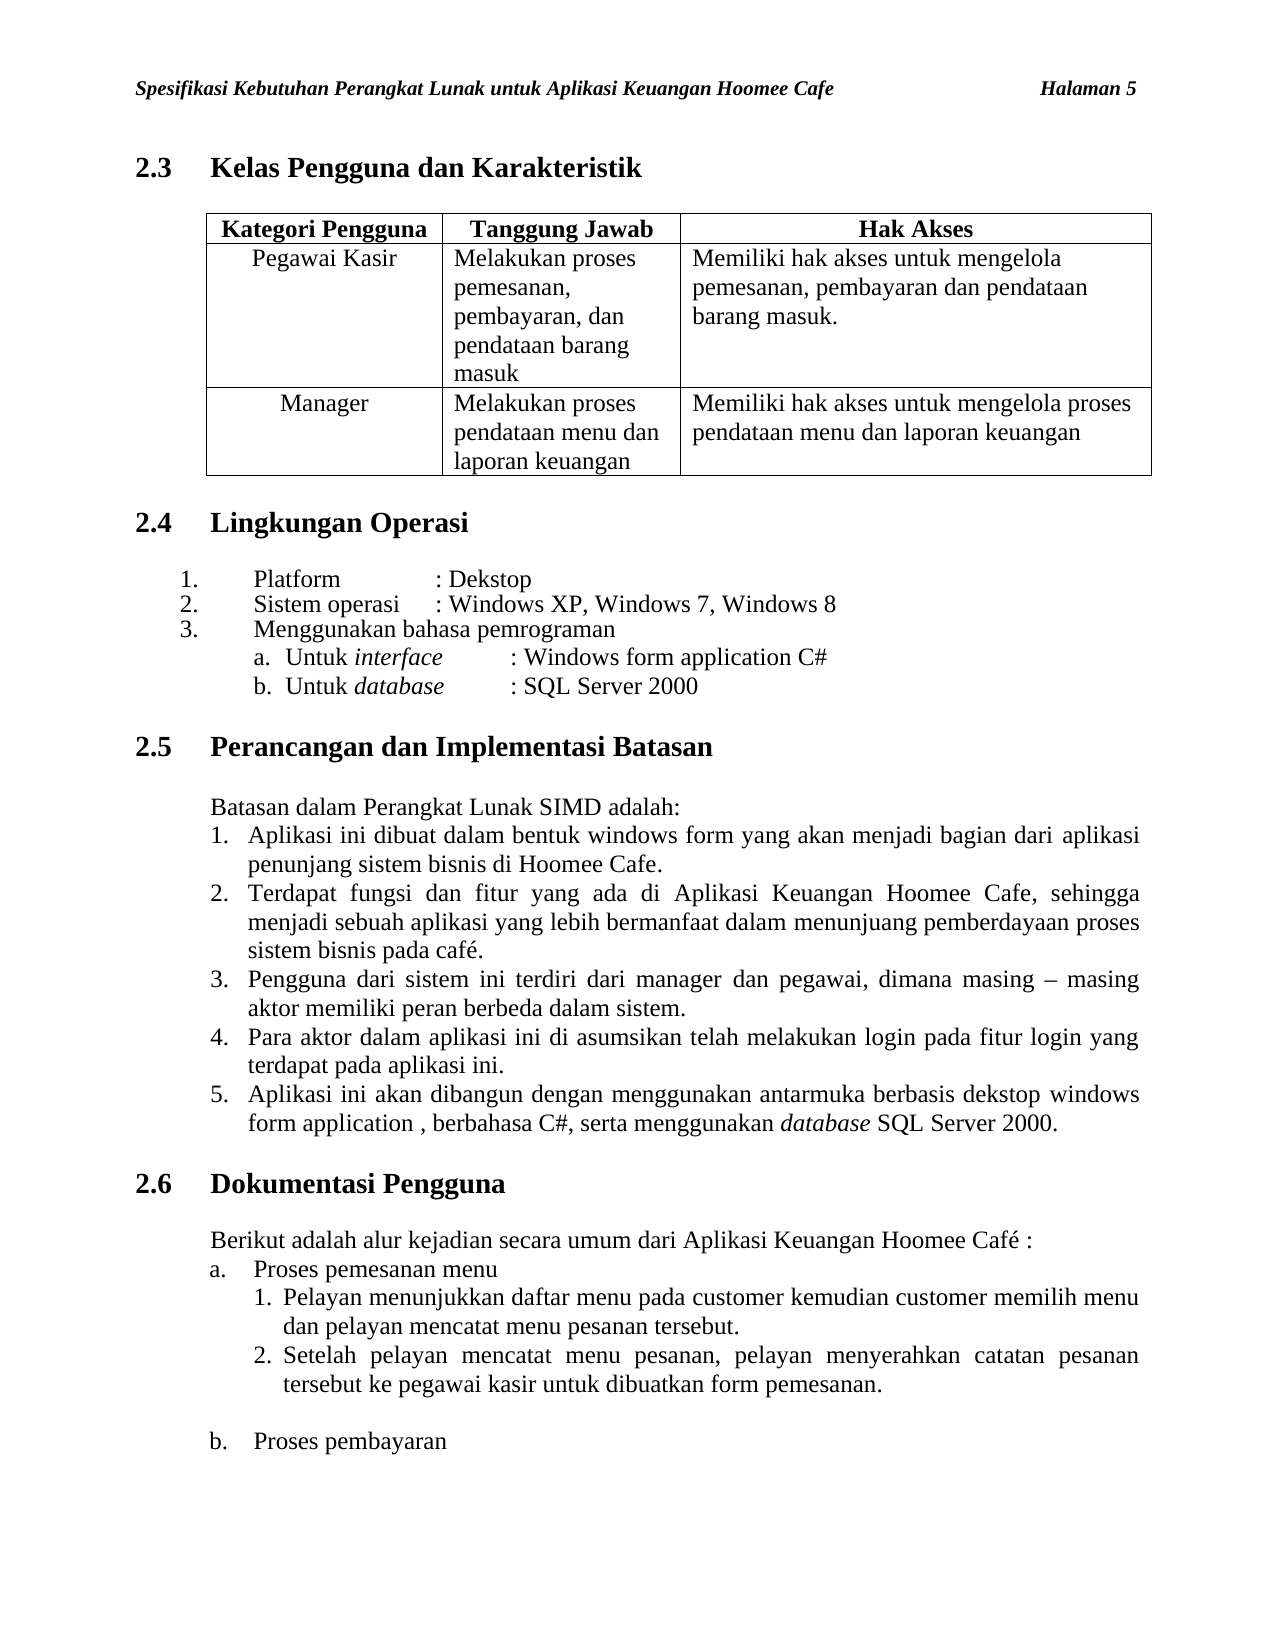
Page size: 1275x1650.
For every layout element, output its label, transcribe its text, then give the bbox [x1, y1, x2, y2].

table_cell Memiliki hak akses untuk mengelola pemesanan, pembayaran dan pendataan barang masuk. [681, 244, 1151, 387]
list Menggunakan bahasa pemrograman [179, 617, 1140, 642]
table_cell Memiliki hak akses untuk mengelola proses pendataan menu dan laporan keuangan [681, 388, 1151, 474]
subtitle Kelas Pengguna dan Karakteristik [135, 150, 1140, 183]
list Terdapat fungsi dan fitur yang ada di Aplikasi Keuangan Hoomee Cafe, sehingga menjadi sebuah aplikasi yang lebih bermanfaat dalam menunjuang pemberdayaan proses sistem bisnis pada café. [210, 878, 1140, 964]
list Aplikasi ini dibuat dalam bentuk windows form yang akan menjadi bagian dari aplikasi penunjang sistem bisnis di Hoomee Cafe. [210, 821, 1140, 878]
text Batasan dalam Perangkat Lunak SIMD adalah: [210, 792, 1140, 821]
table_cell Manager [207, 388, 442, 474]
table_header Tanggung Jawab [443, 214, 680, 242]
list Proses pemesanan menu [209, 1254, 1140, 1282]
subtitle Dokumentasi Pengguna [135, 1166, 1140, 1199]
list Pengguna dari sistem ini terdiri dari manager dan pegawai, dimana masing – masing aktor memiliki peran berbeda dalam sistem. [210, 964, 1140, 1022]
text Berikut adalah alur kejadian secara umum dari Aplikasi Keuangan Hoomee Café : [210, 1229, 1140, 1254]
list Untuk interface : Windows form application C# [253, 642, 1140, 671]
table_cell Pegawai Kasir [207, 244, 442, 387]
table_header Hak Akses [681, 214, 1151, 242]
list Platform : Dekstop [179, 567, 1140, 592]
list Para aktor dalam aplikasi ini di asumsikan telah melakukan login pada fitur login yang terdapat pada aplikasi ini. [210, 1022, 1140, 1079]
table_cell Melakukan proses pemesanan, pembayaran, dan pendataan barang masuk [443, 244, 680, 387]
list Sistem operasi : Windows XP, Windows 7, Windows 8 [179, 592, 1140, 617]
subtitle Lingkungan Operasi [135, 505, 1140, 538]
subtitle Perancangan dan Implementasi Batasan [135, 729, 1140, 763]
list Proses pembayaran [209, 1426, 1140, 1455]
list Setelah pelayan mencatat menu pesanan, pelayan menyerahkan catatan pesanan tersebut ke pegawai kasir untuk dibuatkan form pemesanan. [253, 1340, 1140, 1397]
list Untuk database : SQL Server 2000 [253, 671, 1140, 700]
list Aplikasi ini akan dibangun dengan menggunakan antarmuka berbasis dekstop windows form application , berbahasa C#, serta menggunakan database SQL Server 2000. [210, 1079, 1140, 1137]
table_cell Melakukan proses pendataan menu dan laporan keuangan [443, 388, 680, 474]
list Pelayan menunjukkan daftar menu pada customer kemudian customer memilih menu dan pelayan mencatat menu pesanan tersebut. [253, 1282, 1140, 1340]
table_header Kategori Pengguna [207, 214, 442, 242]
